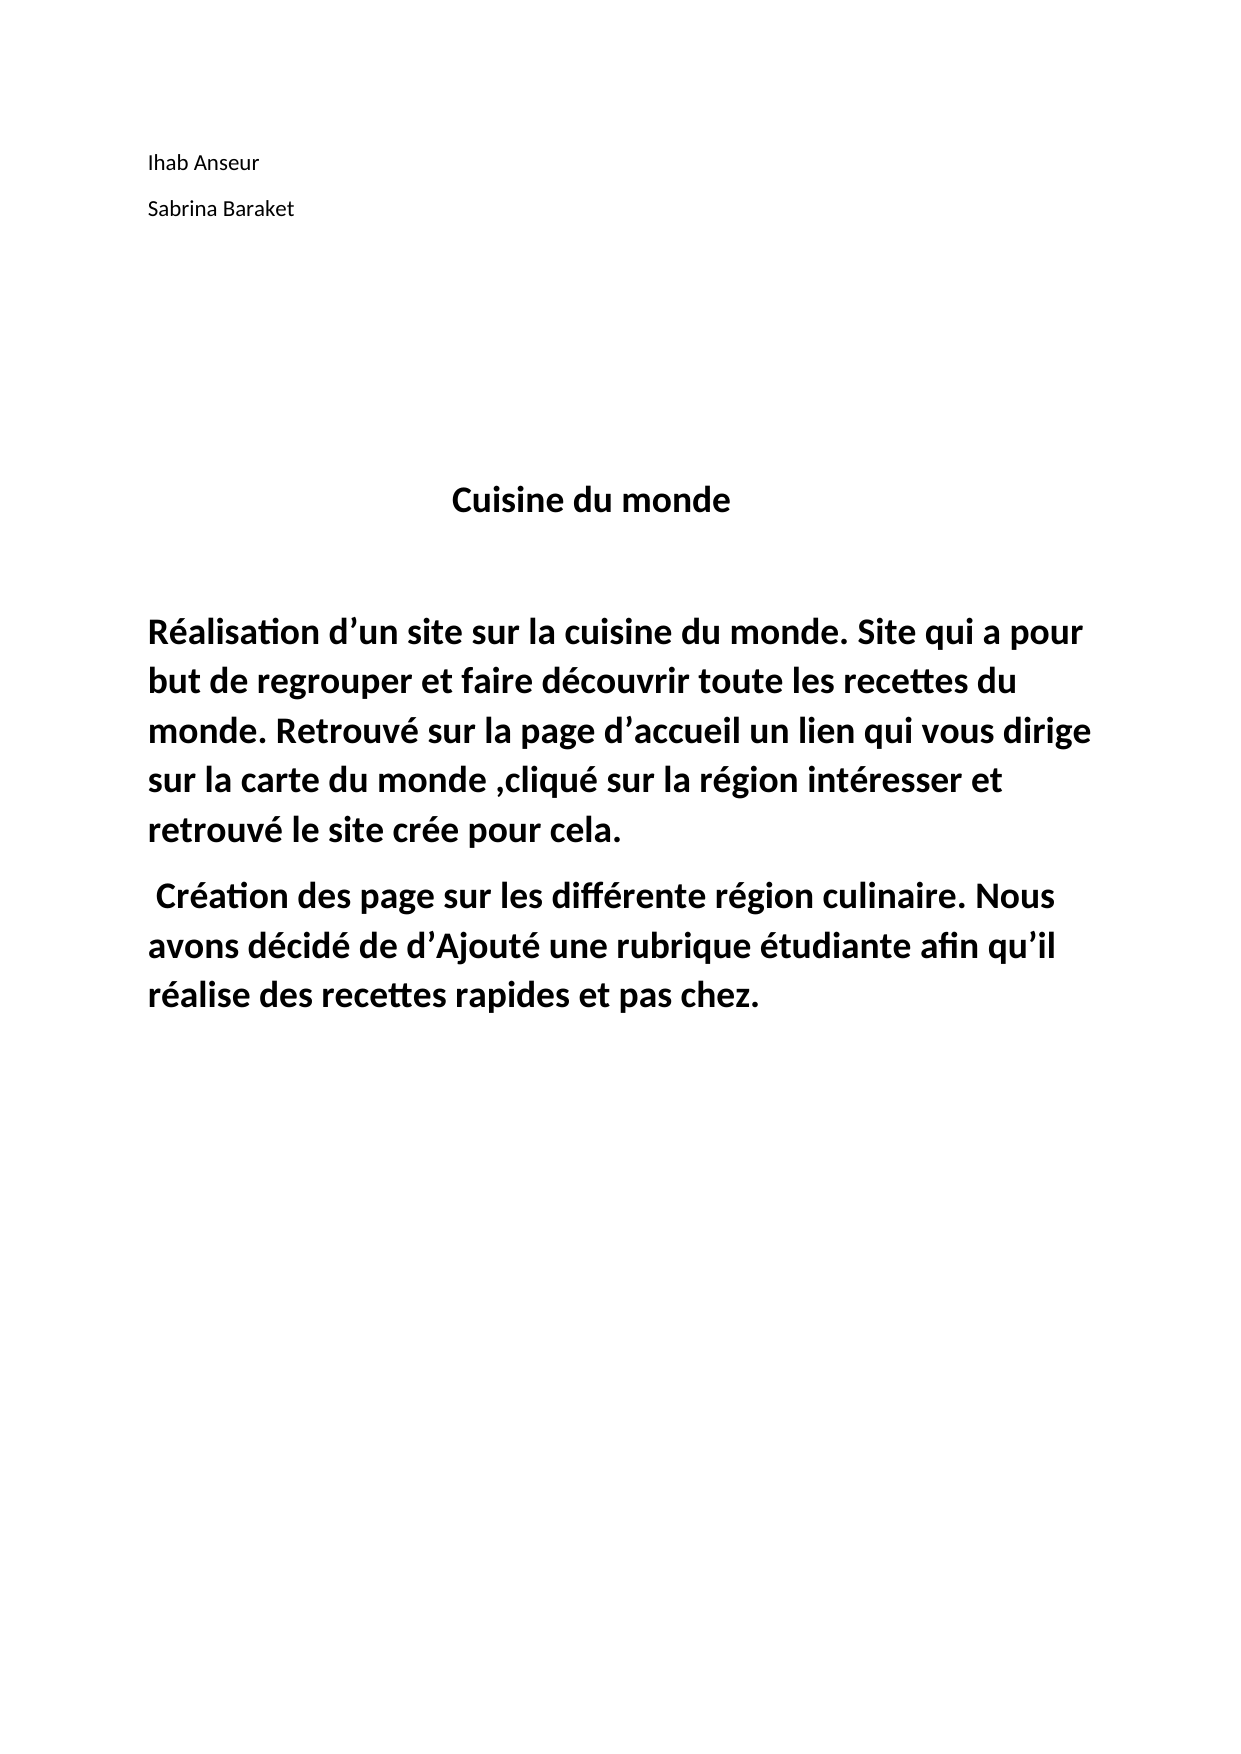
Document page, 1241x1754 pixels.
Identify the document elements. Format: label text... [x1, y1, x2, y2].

text Cuisine du monde [148, 476, 1093, 522]
text Réalisation d’un site sur la cuisine du monde. Site qui a pour but de regrouper et faire découvrir toute les recettes du monde. Retrouvé sur la page d’accueil un lien qui vous dirige sur la carte du monde ,cliqué sur la région intéresser et retrouvé le site crée pour cela. [148, 608, 1093, 852]
text Sabrina Baraket [148, 194, 1093, 222]
text Ihab Anseur [148, 148, 1093, 176]
text Création des page sur les différente région culinaire. Nous avons décidé de d’Ajouté une rubrique étudiante afin qu’il réalise des recettes rapides et pas chez. [148, 872, 1093, 1017]
